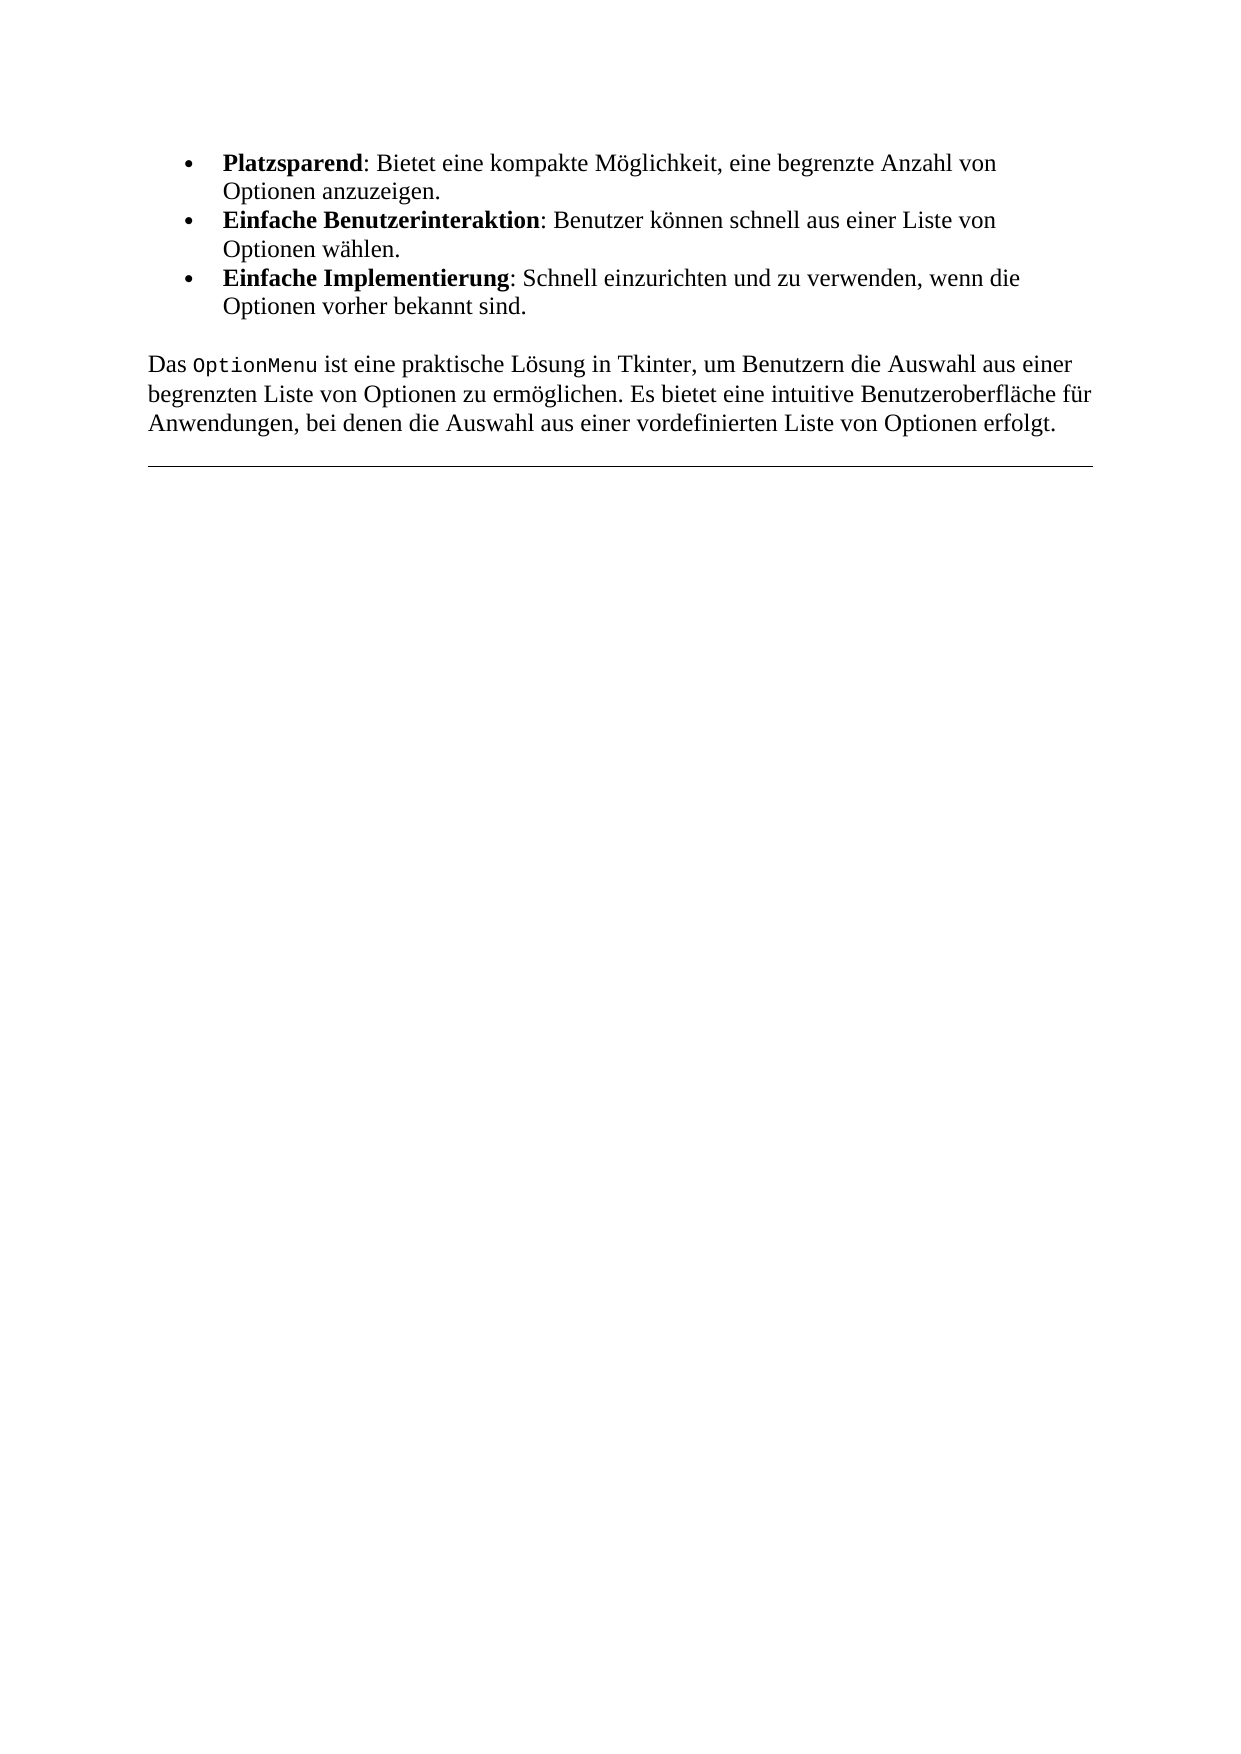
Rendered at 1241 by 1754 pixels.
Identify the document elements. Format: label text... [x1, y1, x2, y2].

list Platzsparend: Bietet eine kompakte Möglichkeit, eine begrenzte Anzahl von Optionen anzuzeigen. [185, 148, 1093, 205]
text Das OptionMenu ist eine praktische Lösung in Tkinter, um Benutzern die Auswahl aus einer begrenzten Liste von Optionen zu ermöglichen. Es bietet eine intuitive Benutzeroberfläche für Anwendungen, bei denen die Auswahl aus einer vordefinierten Liste von Optionen erfolgt. [148, 349, 1093, 436]
list Einfache Benutzerinteraktion: Benutzer können schnell aus einer Liste von Optionen wählen. [185, 205, 1093, 263]
list Einfache Implementierung: Schnell einzurichten und zu verwenden, wenn die Optionen vorher bekannt sind. [185, 263, 1093, 320]
